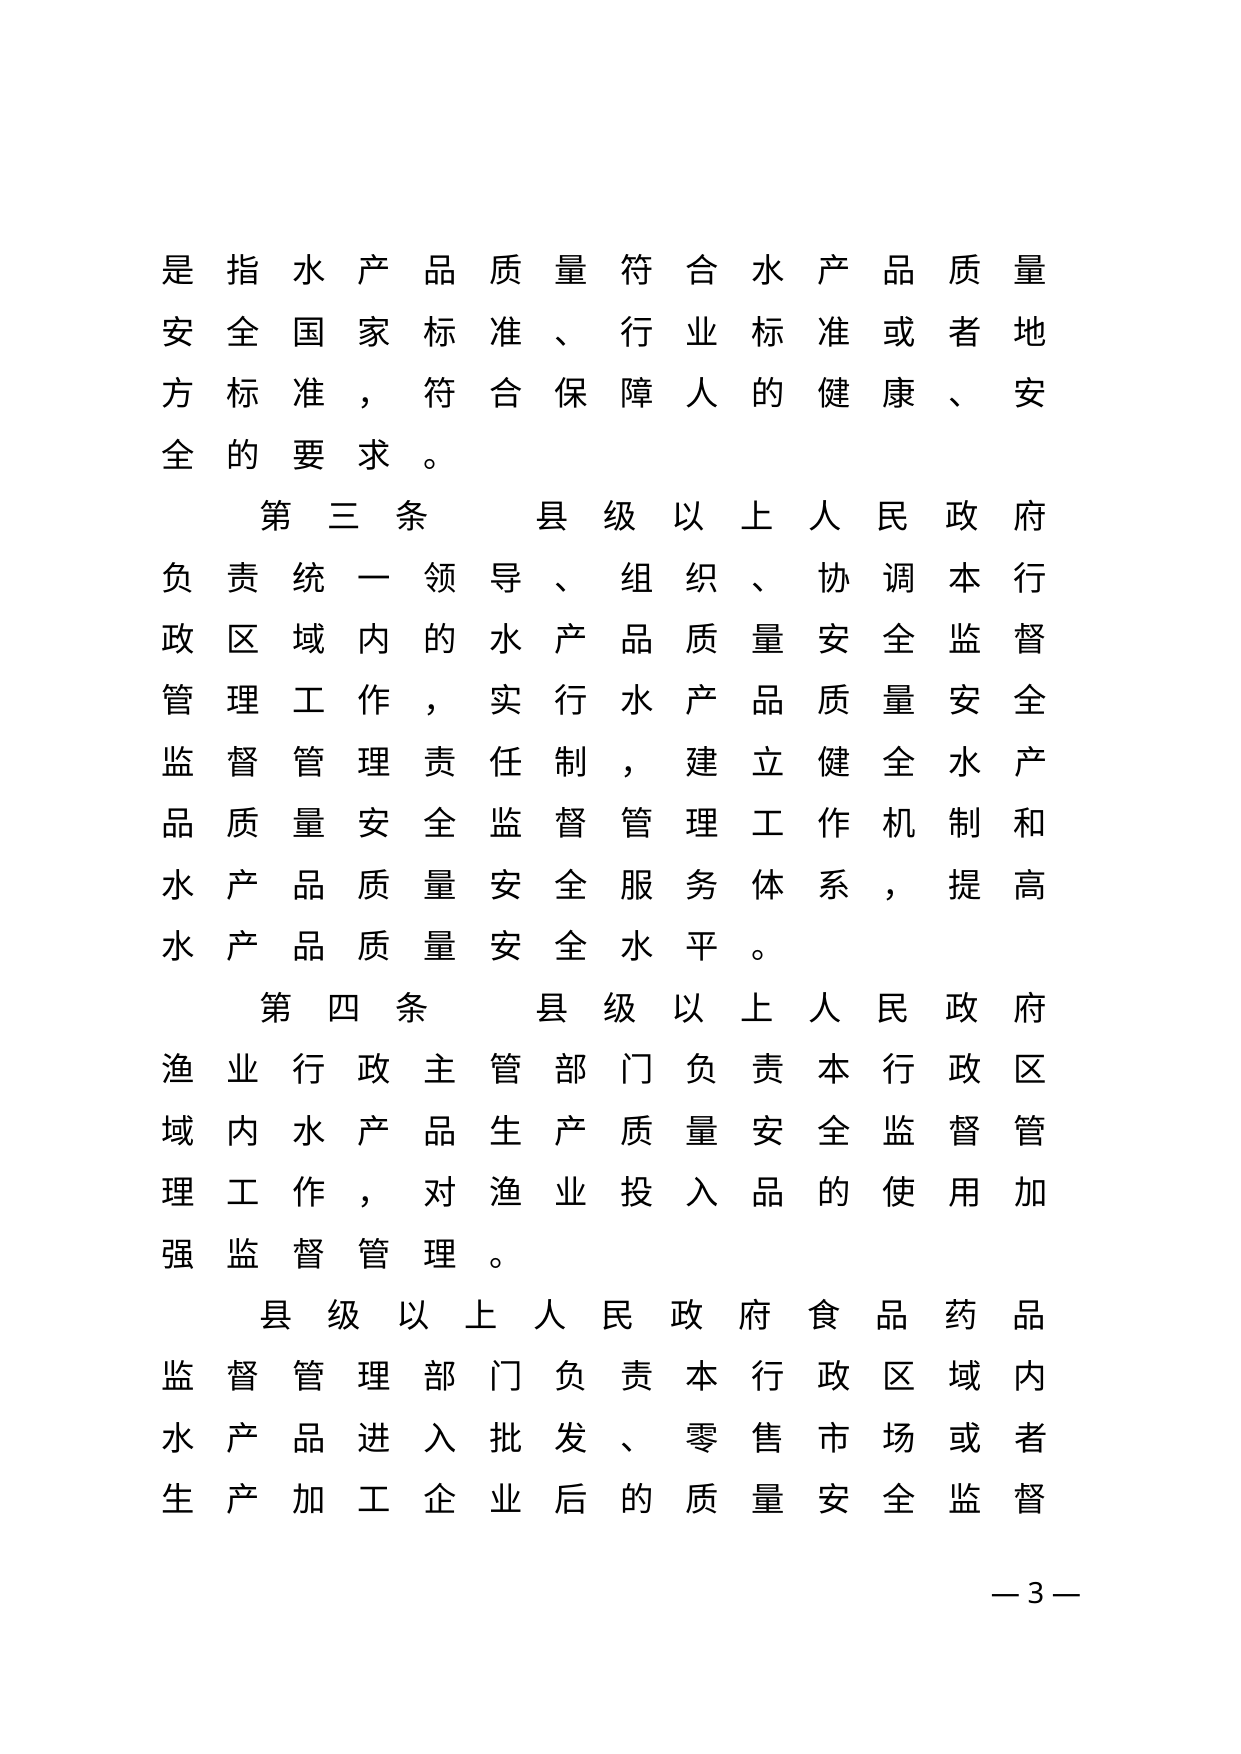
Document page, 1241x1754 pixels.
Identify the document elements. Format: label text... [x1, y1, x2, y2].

text 第三条 县级以上人民政府负责统一领导、组织、协调本行政区域内的水产品质量安全监督管理工作，实行水产品质量安全监督管理责任制，建立健全水产品质量安全监督管理工作机制和水产品质量安全服务体系，提高水产品质量安全水平。 [161, 483, 1079, 975]
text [161, 1282, 1079, 1528]
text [161, 237, 1079, 483]
text 第四条 县级以上人民政府渔业行政主管部门负责本行政区域内水产品生产质量安全监督管理工作，对渔业投入品的使用加强监督管理。 [161, 975, 1079, 1282]
